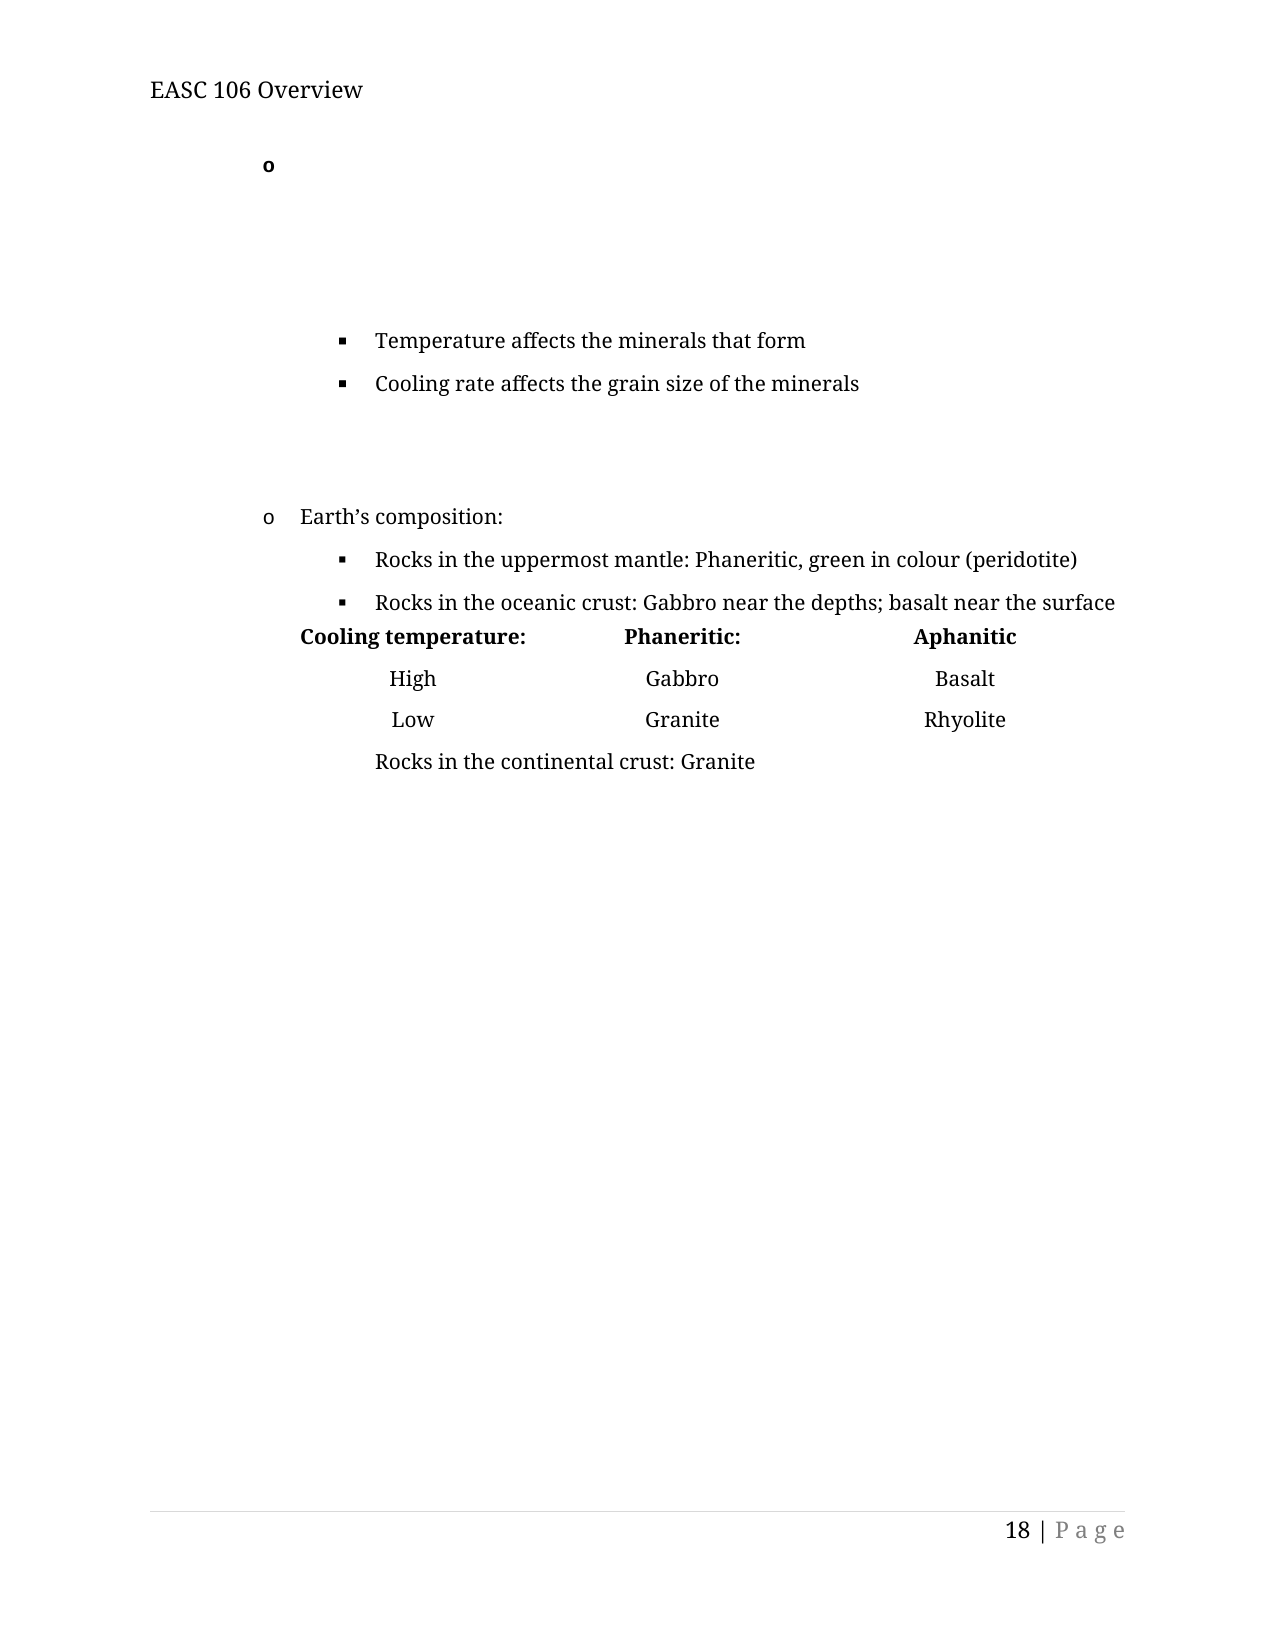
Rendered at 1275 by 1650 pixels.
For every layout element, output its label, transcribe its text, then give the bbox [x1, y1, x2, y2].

list Rocks in the oceanic crust: Gabbro near the depths; basalt near the surface Rocks in the continental crust: Granite [337, 588, 1125, 775]
list Cooling rate affects the grain size of the minerals [337, 369, 1125, 487]
table_cell Gabbro [541, 664, 824, 705]
table_cell Basalt [824, 664, 1106, 705]
table_cell Granite [541, 705, 824, 747]
table_cell Rhyolite [824, 705, 1106, 747]
table_header Phaneritic: [541, 622, 824, 664]
table_cell High [285, 664, 541, 705]
list Temperature affects the minerals that form [337, 326, 1125, 355]
table_header Aphanitic [824, 622, 1106, 664]
table_header Cooling temperature: [285, 622, 541, 664]
table_cell Low [285, 705, 541, 747]
list Rocks in the uppermost mantle: Phaneritic, green in colour (peridotite) [337, 545, 1125, 574]
list Earth’s composition: [262, 502, 1125, 531]
